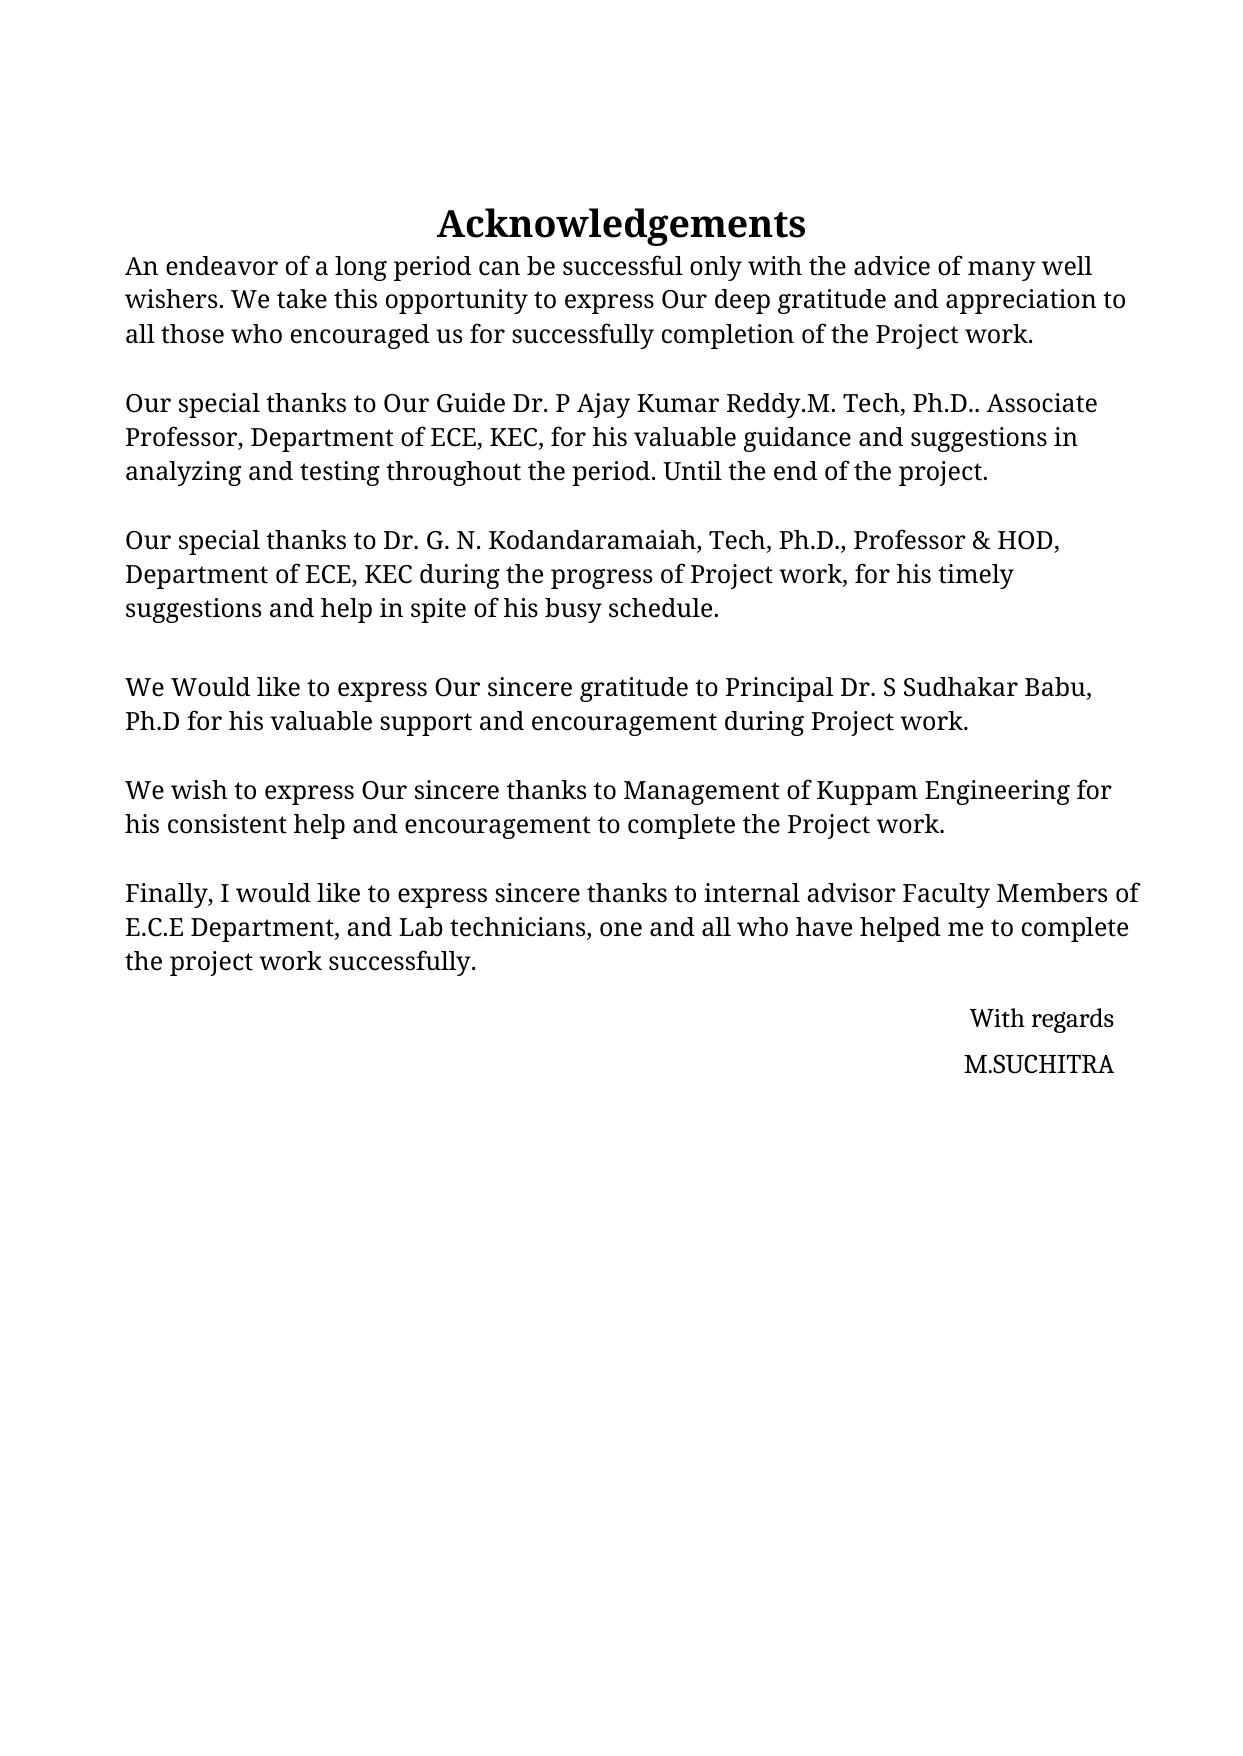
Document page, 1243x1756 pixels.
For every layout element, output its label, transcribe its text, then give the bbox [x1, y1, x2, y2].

text With regards M.SUCHITRA [961, 1003, 1114, 1080]
text Finally, I would like to express sincere thanks to internal advisor Faculty Members of E.C.E Department, and Lab technicians, one and all who have helped me to complete the project work successfully. [125, 875, 1151, 977]
text We wish to express Our sincere thanks to Management of Kuppam Engineering for his consistent help and encouragement to complete the Project work. [125, 772, 1151, 840]
text We Would like to express Our sincere gratitude to Principal Dr. S Sudhakar Babu, Ph.D for his valuable support and encouragement during Project work. [125, 669, 1151, 737]
text An endeavor of a long period can be successful only with the advice of many well wishers. We take this opportunity to express Our deep gratitude and appreciation to all those who encouraged us for successfully completion of the Project work. [125, 248, 1151, 350]
text Our special thanks to Dr. G. N. Kodandaramaiah, Tech, Ph.D., Professor & HOD, Department of ECE, KEC during the progress of Project work, for his timely suggestions and help in spite of his busy schedule. [125, 522, 1151, 624]
text Our special thanks to Our Guide Dr. P Ajay Kumar Reddy.M. Tech, Ph.D.. Associate Professor, Department of ECE, KEC, for his valuable guidance and suggestions in analyzing and testing throughout the period. Until the end of the project. [125, 385, 1151, 487]
subtitle Acknowledgements [185, 198, 1058, 248]
